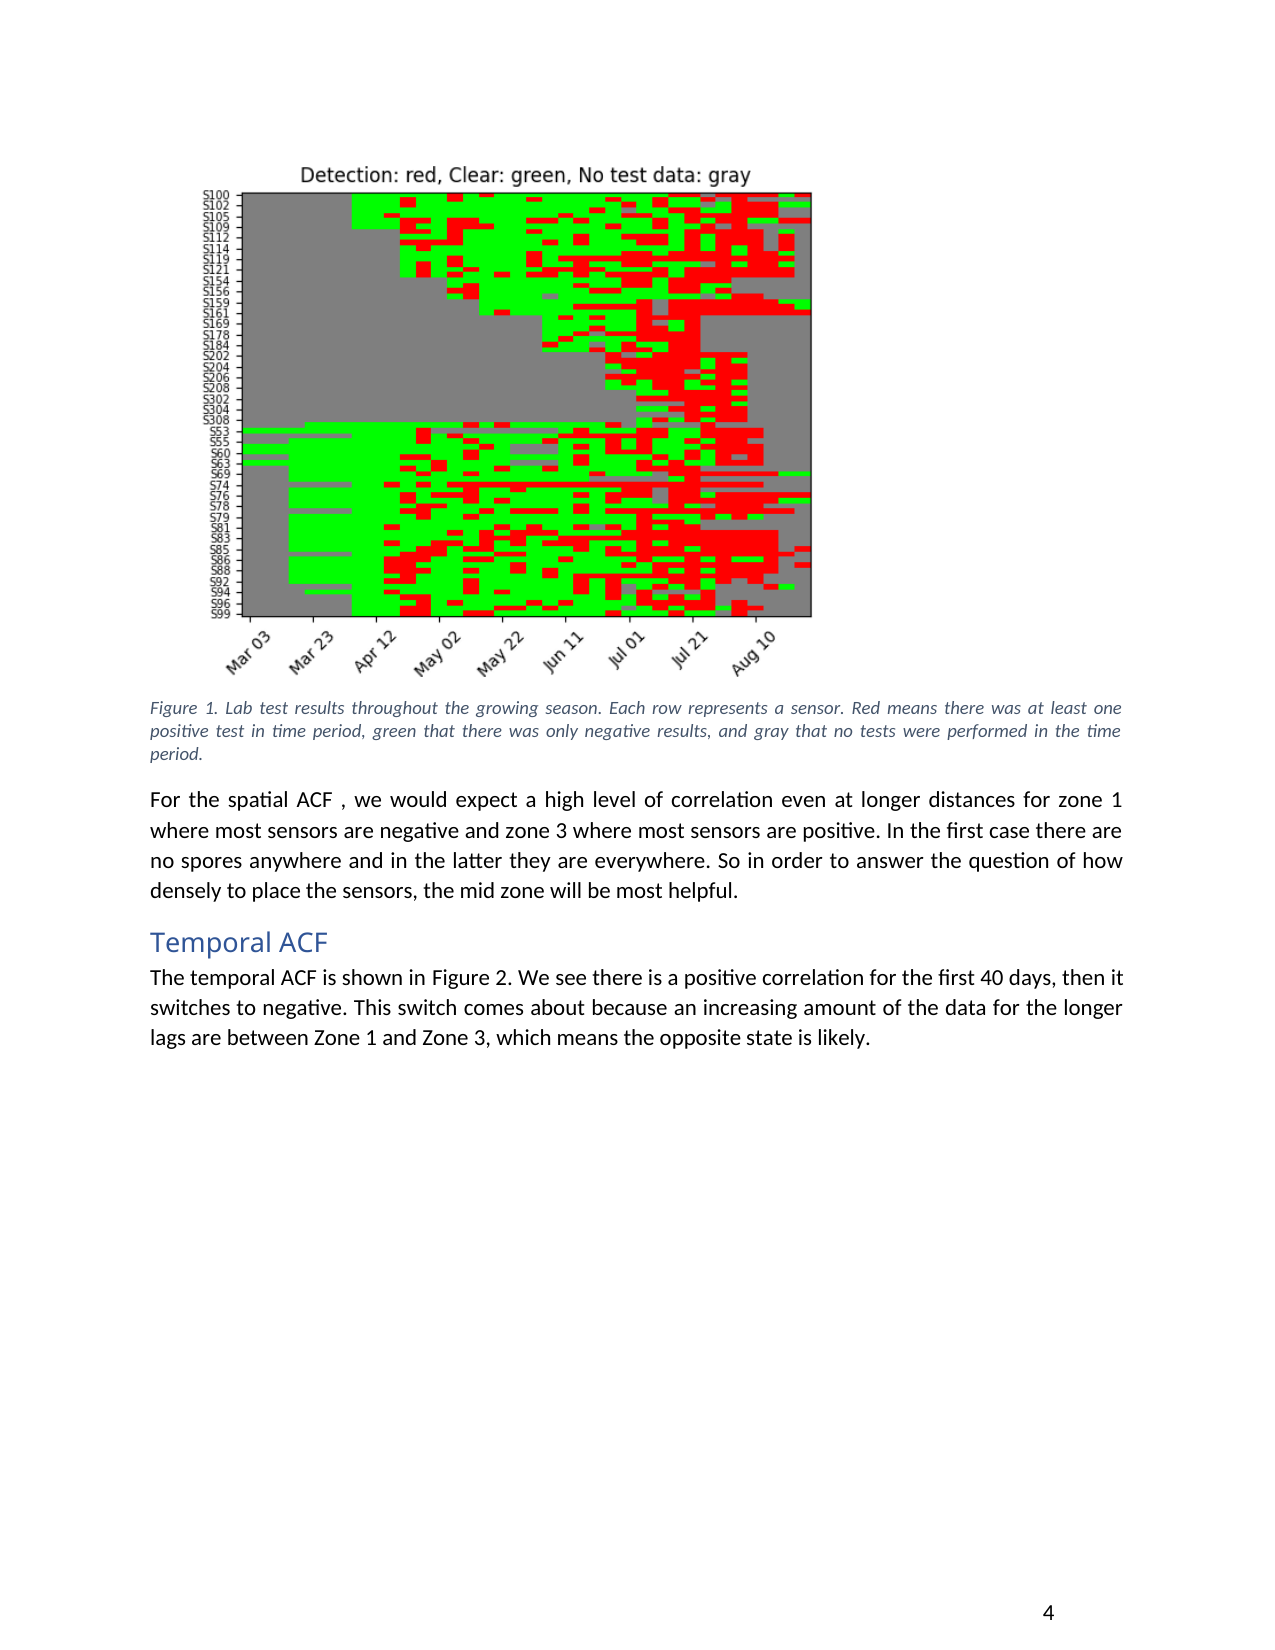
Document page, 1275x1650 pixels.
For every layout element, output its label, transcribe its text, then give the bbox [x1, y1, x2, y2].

text Figure 1. Lab test results throughout the growing season. Each row represents a sensor. Red means there was at least one positive test in time period, green that there was only negative results, and gray that no tests were performed in the time period. [150, 696, 1125, 765]
subtitle Temporal ACF [150, 923, 1125, 960]
text For the spatial ACF , we would expect a high level of correlation even at longer distances for zone 1 where most sensors are negative and zone 3 where most sensors are positive. In the first case there are no spores anywhere and in the latter they are everywhere. So in order to answer the question of how densely to place the sensors, the mid zone will be most helpful. [150, 786, 1125, 904]
picture [150, 150, 884, 677]
text The temporal ACF is shown in Figure 2. We see there is a positive correlation for the first 40 days, then it switches to negative. This switch comes about because an increasing amount of the data for the longer lags are between Zone 1 and Zone 3, which means the opposite state is likely. [150, 963, 1125, 1051]
